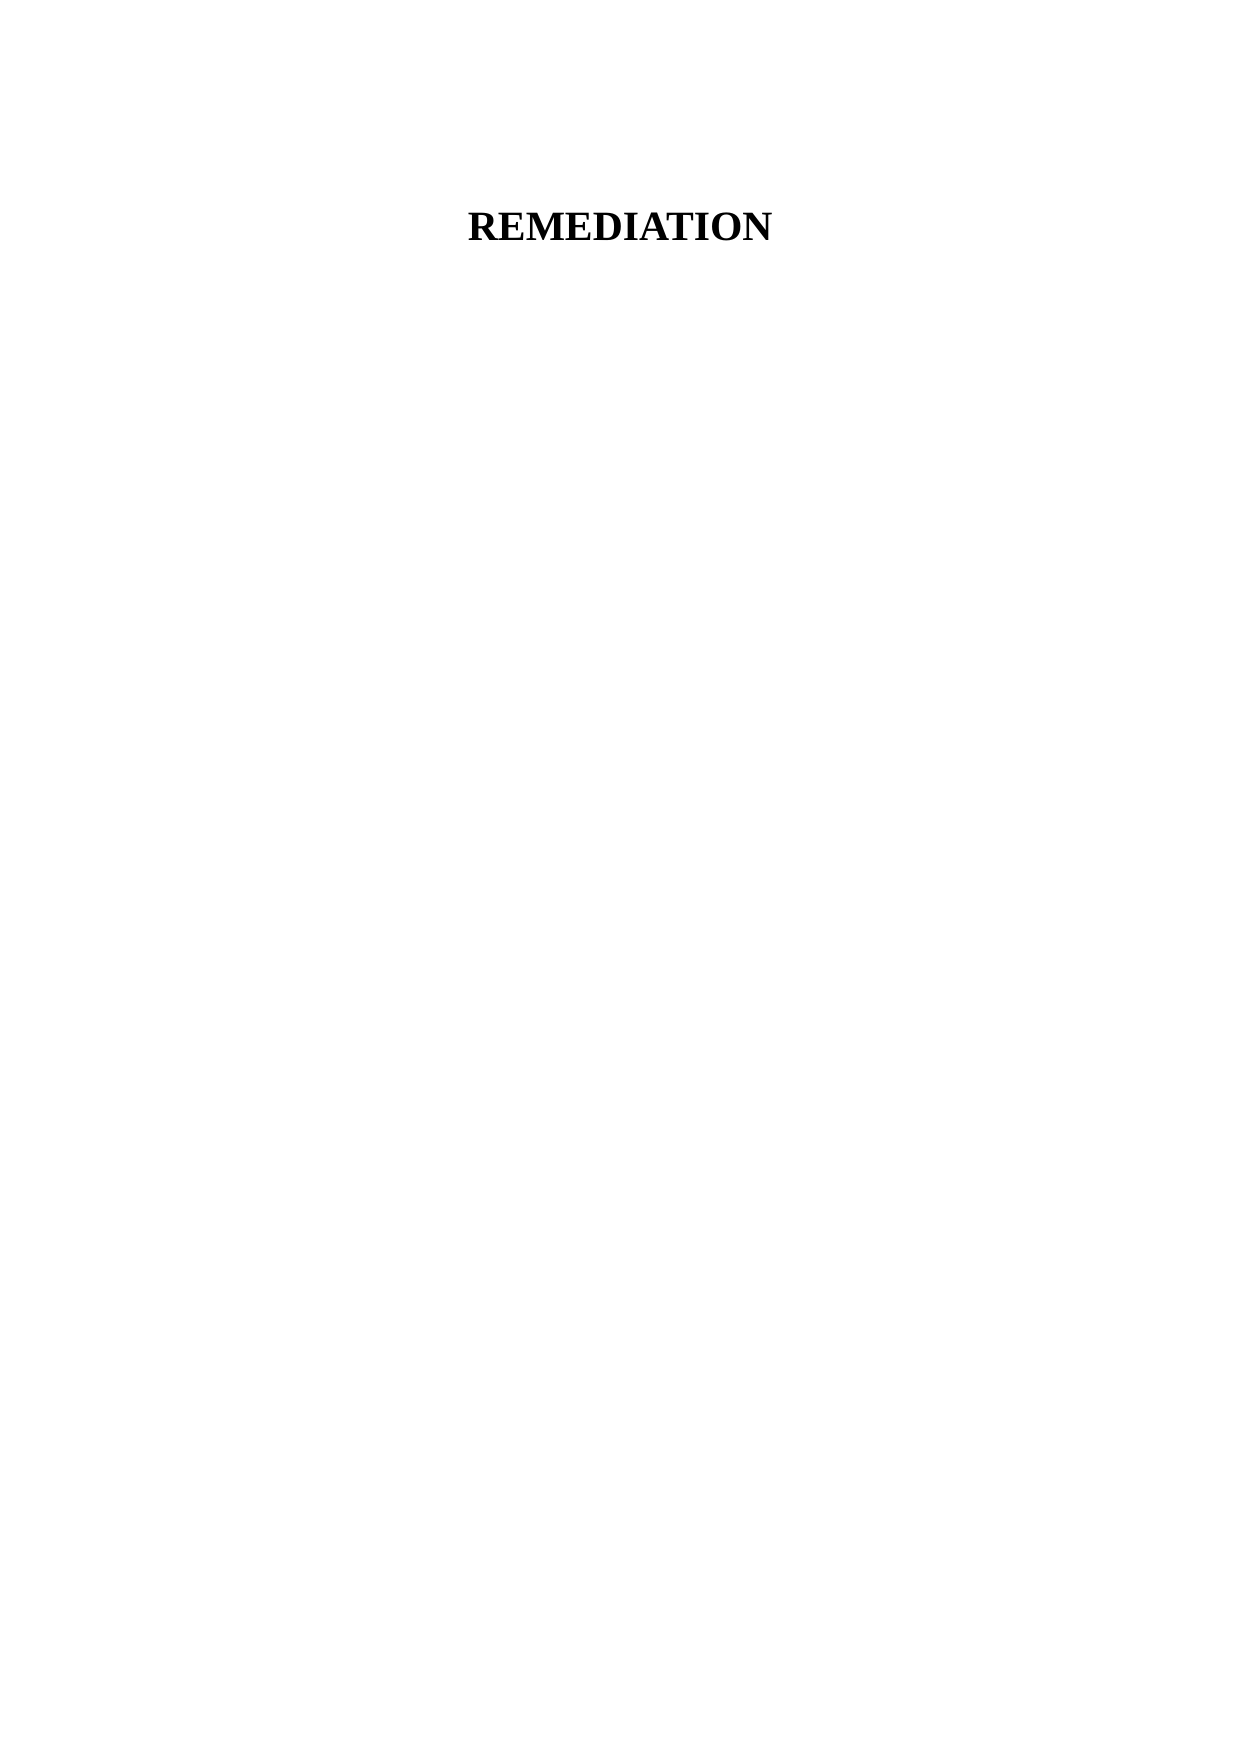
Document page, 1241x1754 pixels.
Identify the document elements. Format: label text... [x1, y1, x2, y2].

text REMEDIATION [75, 201, 1165, 249]
